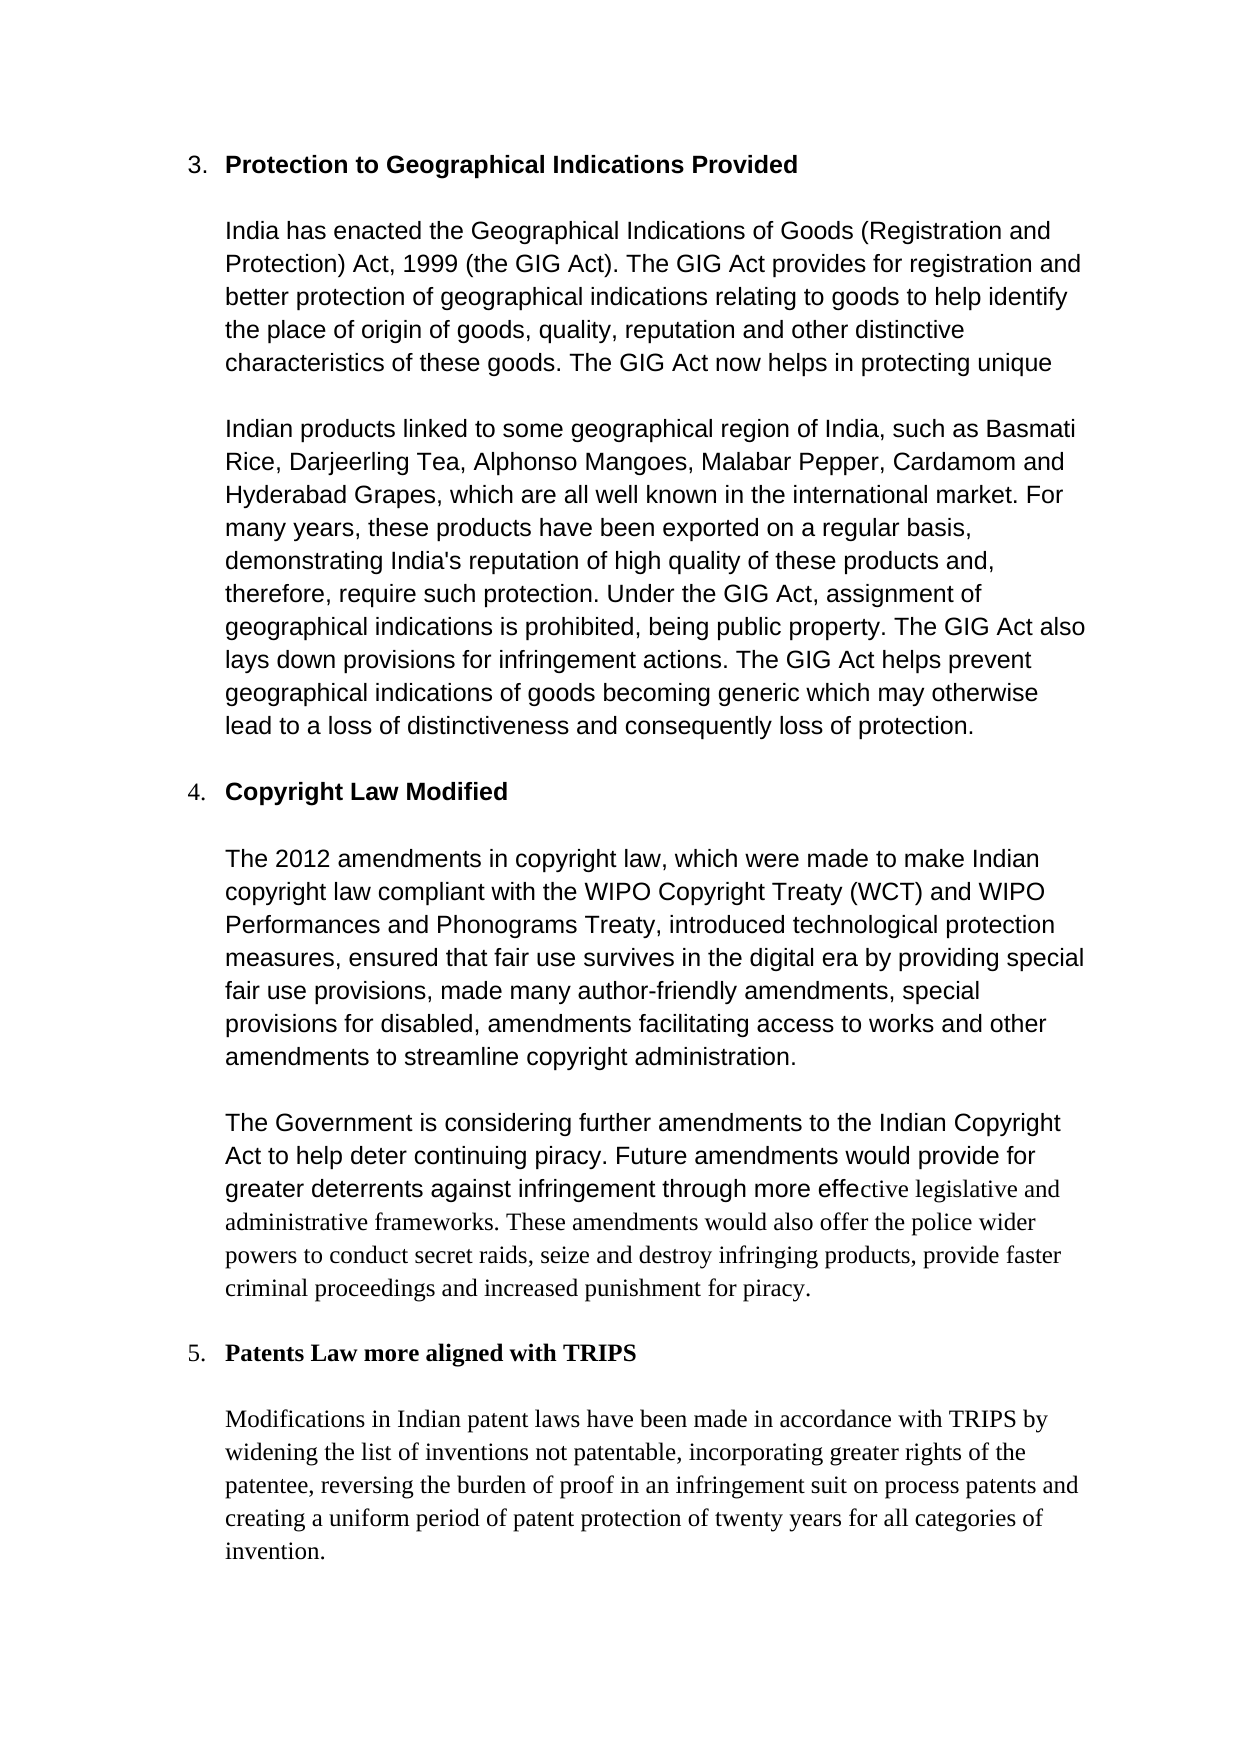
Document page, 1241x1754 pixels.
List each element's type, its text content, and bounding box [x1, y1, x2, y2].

list Protection to Geographical Indications Provided India has enacted the Geographical Indications of Goods (Registration and Protection) Act, 1999 (the GIG Act). The GIG Act provides for registration and better protection of geographical indications relating to goods to help identify the place of origin of goods, quality, reputation and other distinctive characteristics of these goods. The GIG Act now helps in protecting unique Indian products linked to some geographical region of India, such as Basmati Rice, Darjeerling Tea, Alphonso Mangoes, Malabar Pepper, Cardamom and Hyderabad Grapes, which are all well known in the international market. For many years, these products have been exported on a regular basis, demonstrating India's reputation of high quality of these products and, therefore, require such protection. Under the GIG Act, assignment of geographical indications is prohibited, being public property. The GIG Act also lays down provisions for infringement actions. The GIG Act helps prevent geographical indications of goods becoming generic which may otherwise lead to a loss of distinctiveness and consequently loss of protection. [187, 150, 1090, 740]
list Copyright Law Modified The 2012 amendments in copyright law, which were made to make Indian copyright law compliant with the WIPO Copyright Treaty (WCT) and WIPO Performances and Phonograms Treaty, introduced technological protection measures, ensured that fair use survives in the digital era by providing special fair use provisions, made many author-friendly amendments, special provisions for disabled, amendments facilitating access to works and other amendments to streamline copyright administration. The Government is considering further amendments to the Indian Copyright Act to help deter continuing piracy. Future amendments would provide for greater deterrents against infringement through more effective legislative and administrative frameworks. These amendments would also offer the police wider powers to conduct secret raids, seize and destroy infringing products, provide faster criminal proceedings and increased punishment for piracy. [187, 777, 1090, 1334]
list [187, 1338, 1090, 1598]
